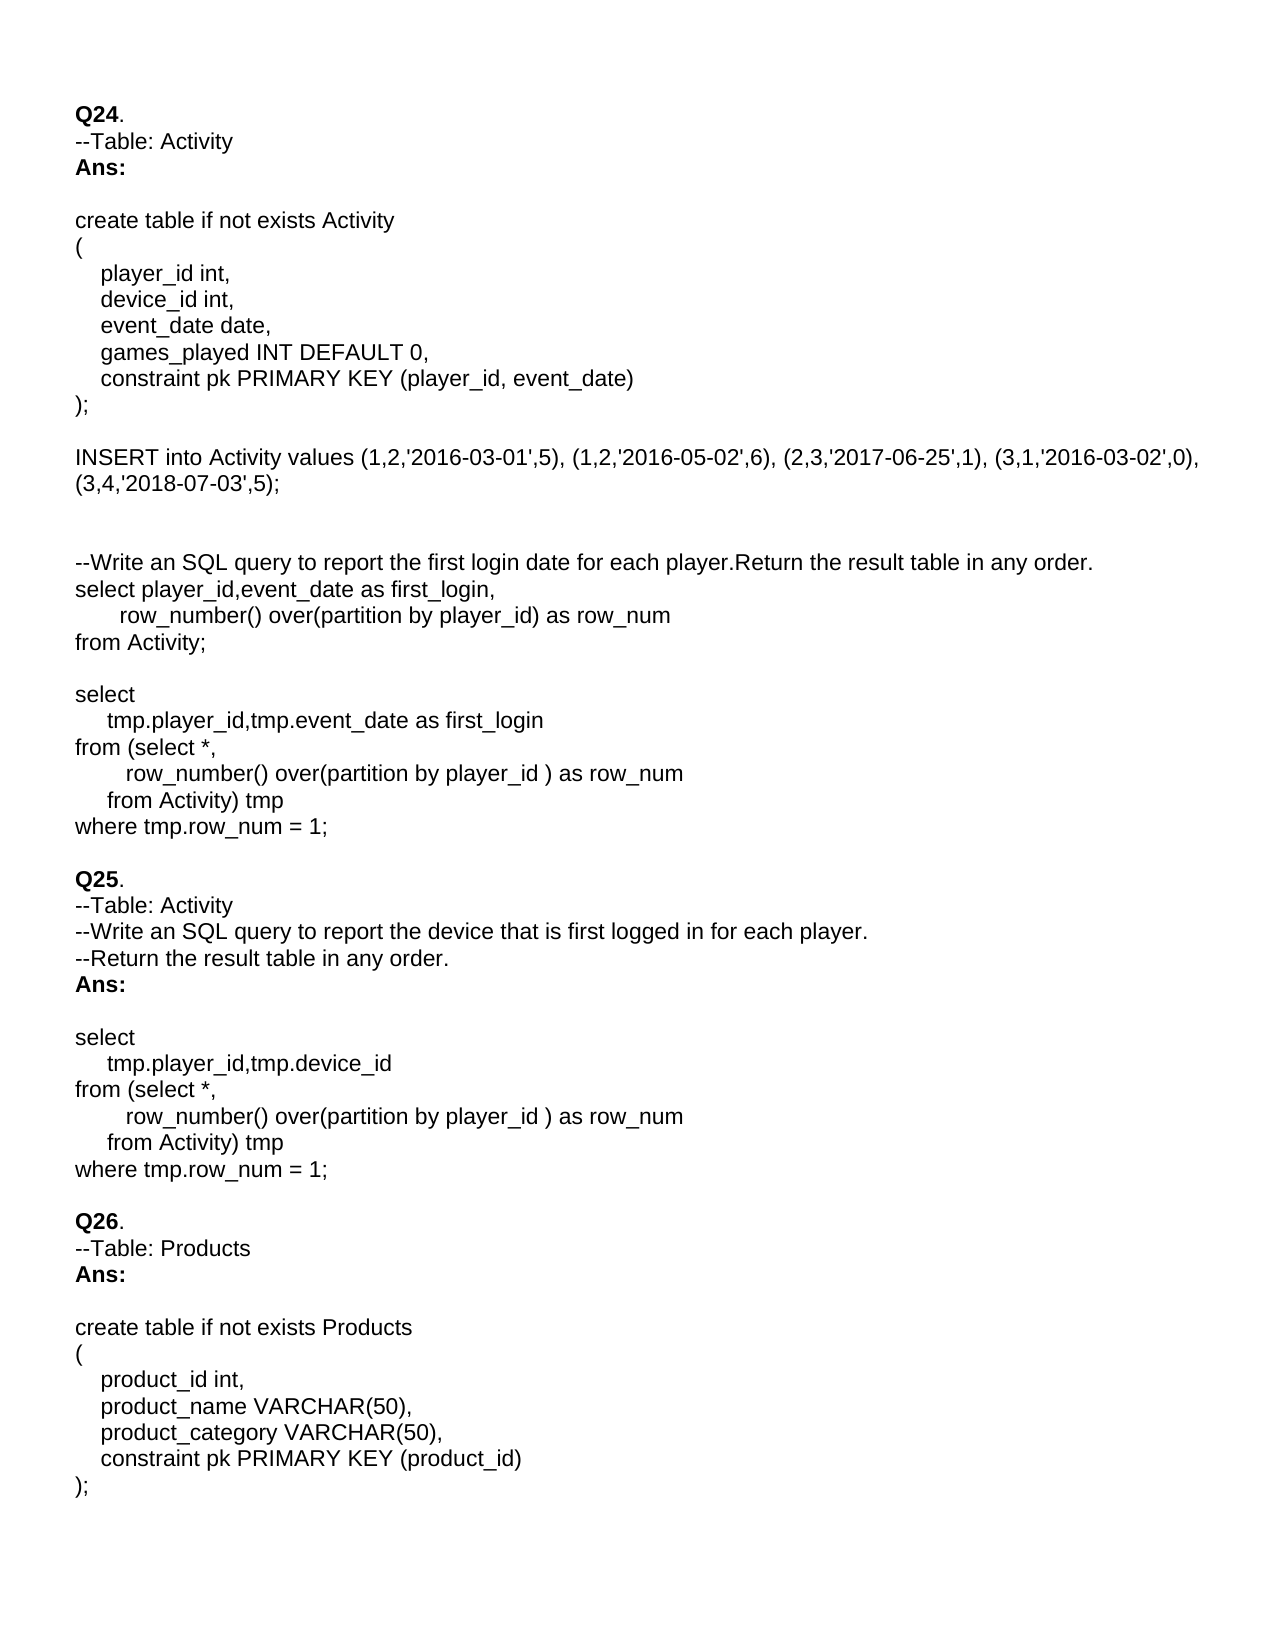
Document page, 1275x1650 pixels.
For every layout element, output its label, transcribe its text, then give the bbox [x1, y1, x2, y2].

text --Write an SQL query to report the first login date for each player.Return the result table in any order. [75, 549, 1200, 576]
text product_name VARCHAR(50), [75, 1393, 1200, 1419]
text Ans: [75, 971, 1200, 997]
text from Activity) tmp [75, 787, 1200, 813]
text constraint pk PRIMARY KEY (product_id) [75, 1445, 1200, 1472]
text select player_id,event_date as first_login, [75, 576, 1200, 602]
text from Activity) tmp [75, 1129, 1200, 1156]
text --Table: Activity [75, 892, 1200, 918]
text --Table: Activity [75, 128, 1200, 154]
text where tmp.row_num = 1; [75, 1156, 1200, 1182]
text row_number() over(partition by player_id) as row_num [75, 602, 1200, 628]
text ); [75, 391, 1200, 418]
text --Write an SQL query to report the device that is first logged in for each player. [75, 918, 1200, 945]
text --Return the result table in any order. [75, 945, 1200, 971]
text device_id int, [75, 286, 1200, 312]
text create table if not exists Activity [75, 207, 1200, 233]
text Q25. [75, 866, 1200, 892]
text product_category VARCHAR(50), [75, 1419, 1200, 1445]
text Q24. [75, 101, 1200, 128]
text player_id int, [75, 259, 1200, 286]
text games_played INT DEFAULT 0, [75, 338, 1200, 365]
text ( [75, 1340, 1200, 1366]
text from Activity; [75, 628, 1200, 655]
text Ans: [75, 1261, 1200, 1287]
text create table if not exists Products [75, 1314, 1200, 1340]
text from (select *, [75, 1076, 1200, 1103]
text --Table: Products [75, 1234, 1200, 1261]
text row_number() over(partition by player_id ) as row_num [75, 760, 1200, 787]
text event_date date, [75, 312, 1200, 338]
text Ans: [75, 154, 1200, 180]
text ); [75, 1472, 1200, 1498]
text tmp.player_id,tmp.event_date as first_login [75, 707, 1200, 734]
text select [75, 1024, 1200, 1050]
text from (select *, [75, 734, 1200, 760]
text row_number() over(partition by player_id ) as row_num [75, 1103, 1200, 1129]
text ( [75, 233, 1200, 259]
text product_id int, [75, 1366, 1200, 1393]
text constraint pk PRIMARY KEY (player_id, event_date) [75, 365, 1200, 391]
text Q26. [75, 1208, 1200, 1234]
text select [75, 681, 1200, 707]
text where tmp.row_num = 1; [75, 813, 1200, 839]
text tmp.player_id,tmp.device_id [75, 1050, 1200, 1076]
text INSERT into Activity values (1,2,'2016-03-01',5), (1,2,'2016-05-02',6), (2,3,'2017-06-25',1), (3,1,'2016-03-02',0), (3,4,'2018-07-03',5); [75, 444, 1200, 497]
